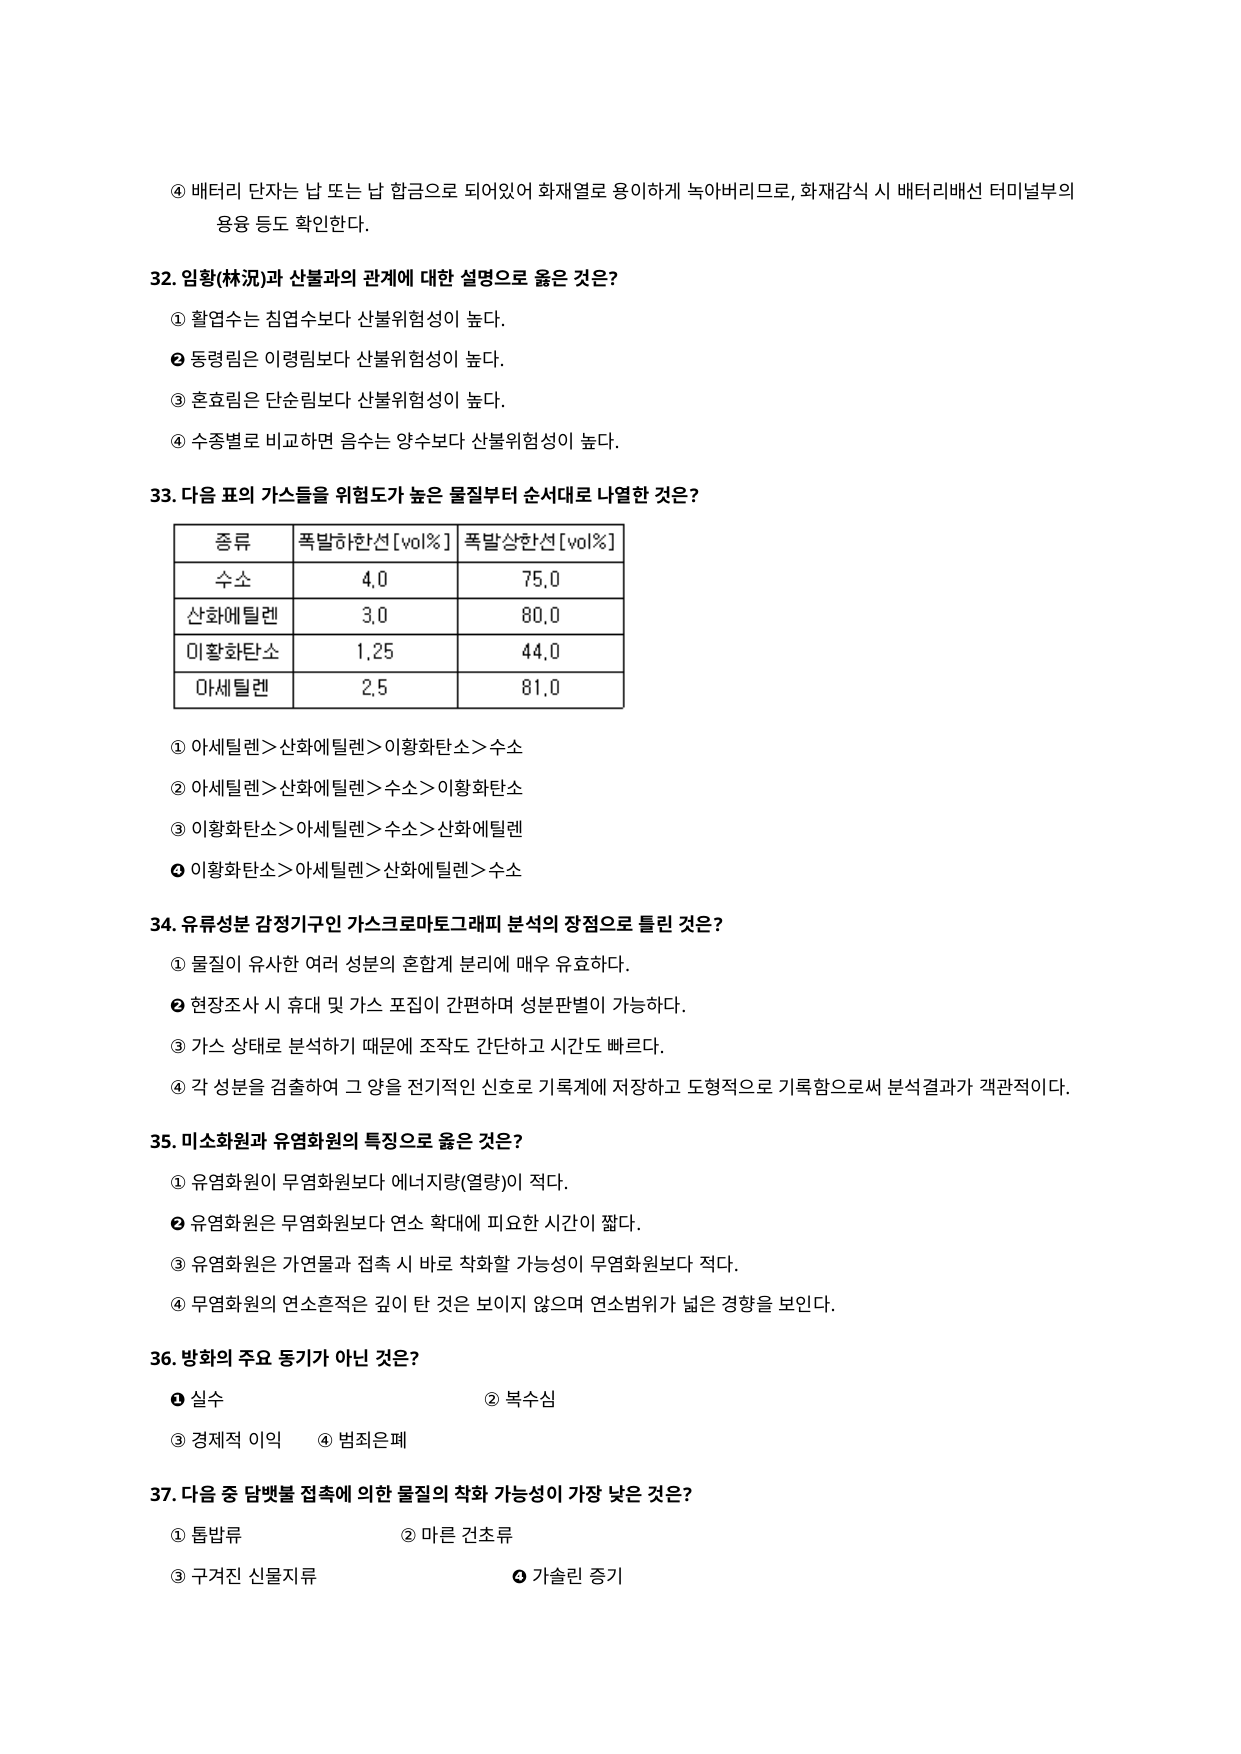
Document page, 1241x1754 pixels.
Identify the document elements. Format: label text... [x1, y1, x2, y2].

text ❶ 실수 ② 복수심 [150, 1384, 1090, 1412]
text 36. 방화의 주요 동기가 아닌 것은? [150, 1343, 1090, 1371]
text ④ 각 성분을 검출하여 그 양을 전기적인 신호로 기록계에 저장하고 도형적으로 기록함으로써 분석결과가 객관적이다. [150, 1073, 1090, 1100]
text ❷ 동령림은 이령림보다 산불위험성이 높다. [150, 345, 1090, 372]
text ③ 이황화탄소＞아세틸렌＞수소＞산화에틸렌 [150, 815, 1090, 842]
text ❹ 이황화탄소＞아세틸렌＞산화에틸렌＞수소 [150, 856, 1090, 883]
text ③ 혼효림은 단순림보다 산불위험성이 높다. [150, 386, 1090, 413]
text 35. 미소화원과 유염화원의 특징으로 옳은 것은? [150, 1126, 1090, 1153]
text 32. 임황(林況)과 산불과의 관계에 대한 설명으로 옳은 것은? [150, 263, 1090, 290]
text ④ 수종별로 비교하면 음수는 양수보다 산불위험성이 높다. [150, 427, 1090, 454]
text ① 활엽수는 침엽수보다 산불위험성이 높다. [150, 304, 1090, 331]
text ④ 배터리 단자는 납 또는 납 합금으로 되어있어 화재열로 용이하게 녹아버리므로, 화재감식 시 배터리배선 터미널부의 용융 등도 확인한다. [150, 177, 1090, 237]
text 33. 다음 표의 가스들을 위험도가 높은 물질부터 순서대로 나열한 것은? [150, 480, 1090, 508]
picture [169, 521, 628, 714]
text ③ 경제적 이익 ④ 범죄은폐 [150, 1426, 1090, 1453]
text 37. 다음 중 담뱃불 접촉에 의한 물질의 착화 가능성이 가장 낮은 것은? [150, 1479, 1090, 1506]
text ① 물질이 유사한 여러 성분의 혼합계 분리에 매우 유효하다. [150, 950, 1090, 977]
text ③ 구겨진 신물지류 ❹ 가솔린 증기 [150, 1561, 1090, 1588]
text ① 톱밥류 ② 마른 건초류 [150, 1520, 1090, 1547]
text ④ 무염화원의 연소흔적은 깊이 탄 것은 보이지 않으며 연소범위가 넓은 경향을 보인다. [150, 1290, 1090, 1317]
text 34. 유류성분 감정기구인 가스크로마토그래피 분석의 장점으로 틀린 것은? [150, 909, 1090, 936]
text ② 아세틸렌＞산화에틸렌＞수소＞이황화탄소 [150, 774, 1090, 801]
text ③ 가스 상태로 분석하기 때문에 조작도 간단하고 시간도 빠르다. [150, 1032, 1090, 1059]
text ① 유염화원이 무염화원보다 에너지량(열량)이 적다. [150, 1167, 1090, 1194]
text ① 아세틸렌＞산화에틸렌＞이황화탄소＞수소 [150, 733, 1090, 760]
text ③ 유염화원은 가연물과 접촉 시 바로 착화할 가능성이 무염화원보다 적다. [150, 1249, 1090, 1276]
text ❷ 유염화원은 무염화원보다 연소 확대에 피요한 시간이 짧다. [150, 1208, 1090, 1235]
text ❷ 현장조사 시 휴대 및 가스 포집이 간편하며 성분판별이 가능하다. [150, 991, 1090, 1018]
